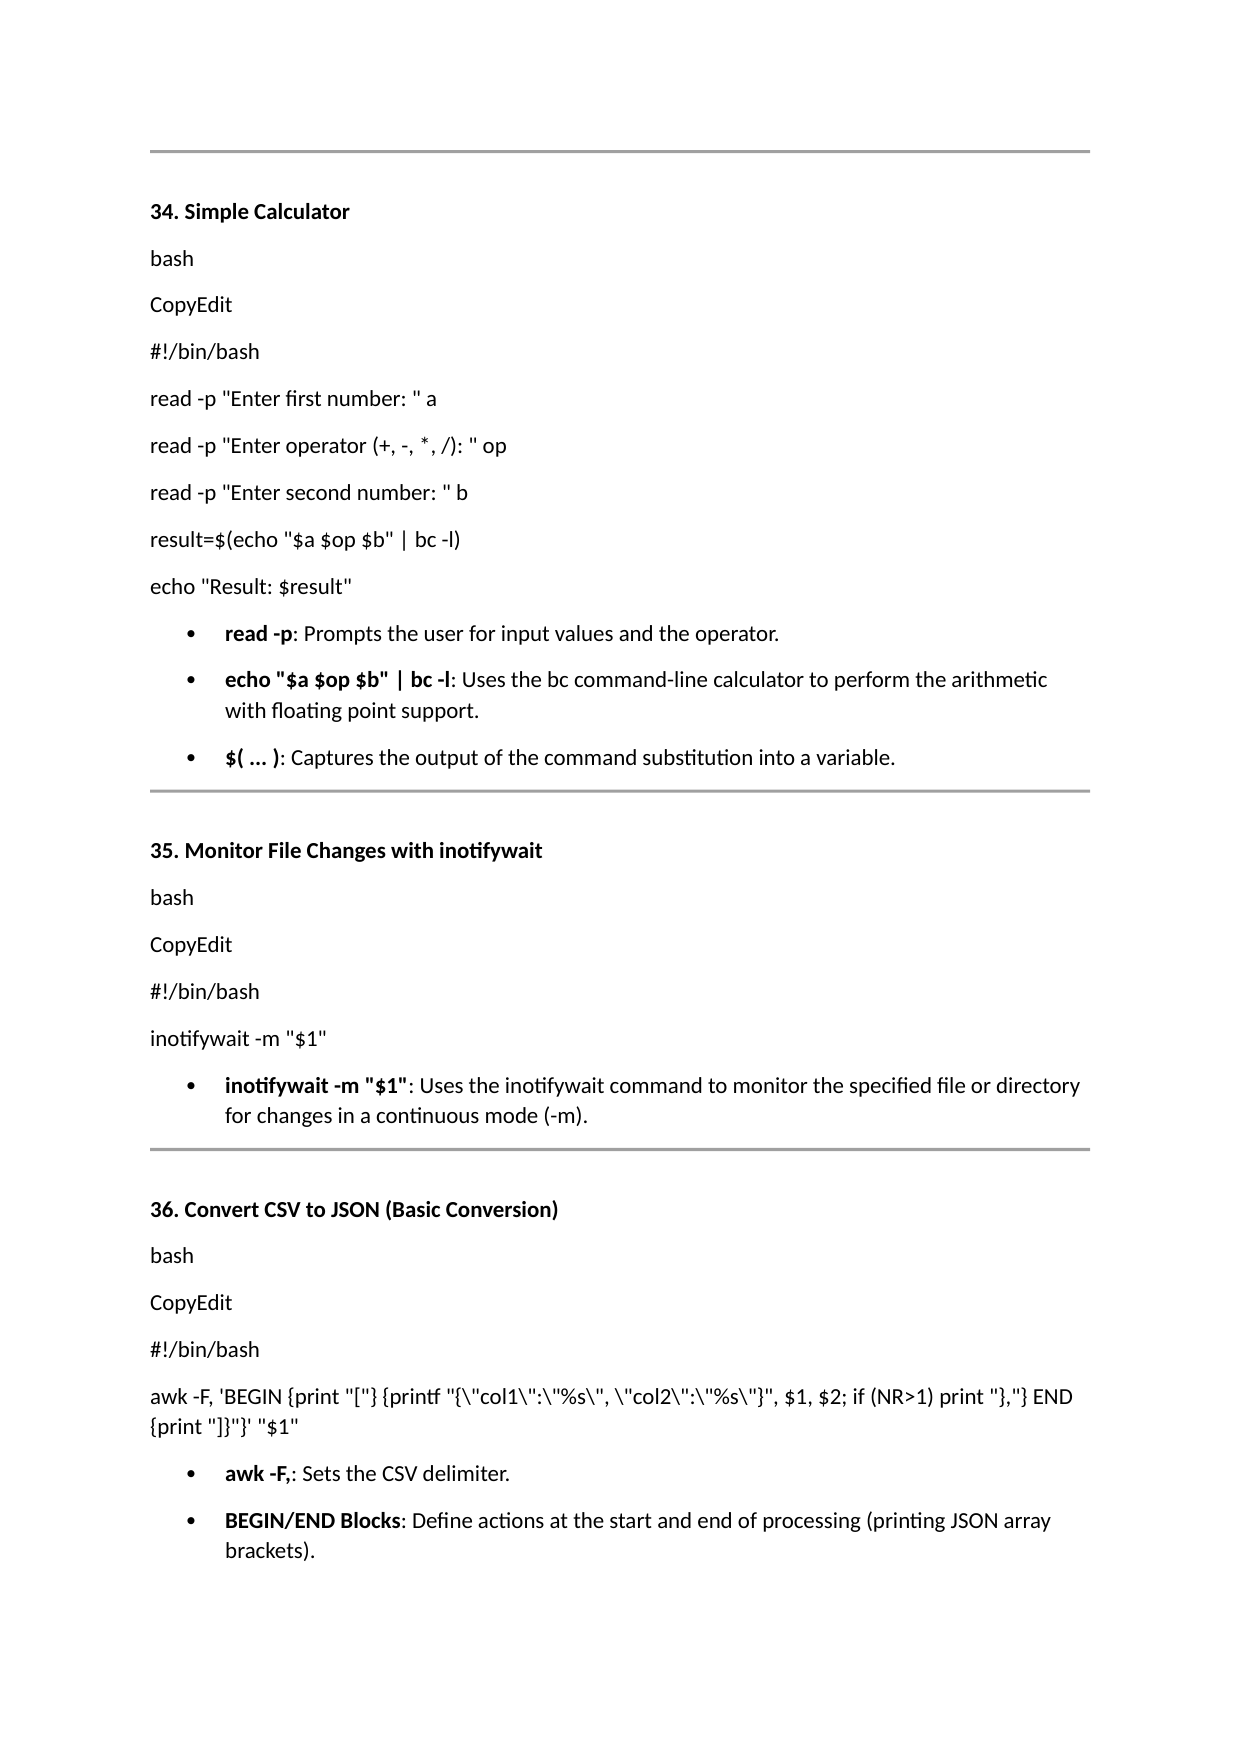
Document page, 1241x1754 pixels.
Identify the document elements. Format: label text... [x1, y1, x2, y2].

list read -p: Prompts the user for input values and the operator. [187, 619, 1090, 647]
text 36. Convert CSV to JSON (Basic Conversion) [150, 1195, 1090, 1223]
text read -p "Enter second number: " b [150, 478, 1090, 506]
list BEGIN/END Blocks: Define actions at the start and end of processing (printing JSON array brackets). [187, 1506, 1090, 1564]
list inotifywait -m "$1": Uses the inotifywait command to monitor the specified file or directory for changes in a continuous mode (-m). [187, 1071, 1090, 1129]
list awk -F,: Sets the CSV delimiter. [187, 1459, 1090, 1487]
text bash [150, 1242, 1090, 1270]
text #!/bin/bash [150, 977, 1090, 1005]
text read -p "Enter first number: " a [150, 384, 1090, 412]
text 34. Simple Calculator [150, 197, 1090, 225]
list echo "$a $op $b" | bc -l: Uses the bc command-line calculator to perform the arithmetic with floating point support. [187, 666, 1090, 724]
text echo "Result: $result" [150, 572, 1090, 600]
text CopyEdit [150, 291, 1090, 319]
text awk -F, 'BEGIN {print "["} {printf "{\"col1\":\"%s\", \"col2\":\"%s\"}", $1, $2; if (NR>1) print "},"} END {print "]}"}' "$1" [150, 1382, 1090, 1441]
list $( ... ): Captures the output of the command substitution into a variable. [187, 743, 1090, 771]
text #!/bin/bash [150, 337, 1090, 366]
text CopyEdit [150, 930, 1090, 958]
text bash [150, 244, 1090, 272]
text inotifywait -m "$1" [150, 1024, 1090, 1052]
text 35. Monitor File Changes with inotifywait [150, 836, 1090, 864]
text bash [150, 883, 1090, 911]
text read -p "Enter operator (+, -, *, /): " op [150, 431, 1090, 459]
text #!/bin/bash [150, 1335, 1090, 1363]
text CopyEdit [150, 1288, 1090, 1317]
text result=$(echo "$a $op $b" | bc -l) [150, 525, 1090, 553]
